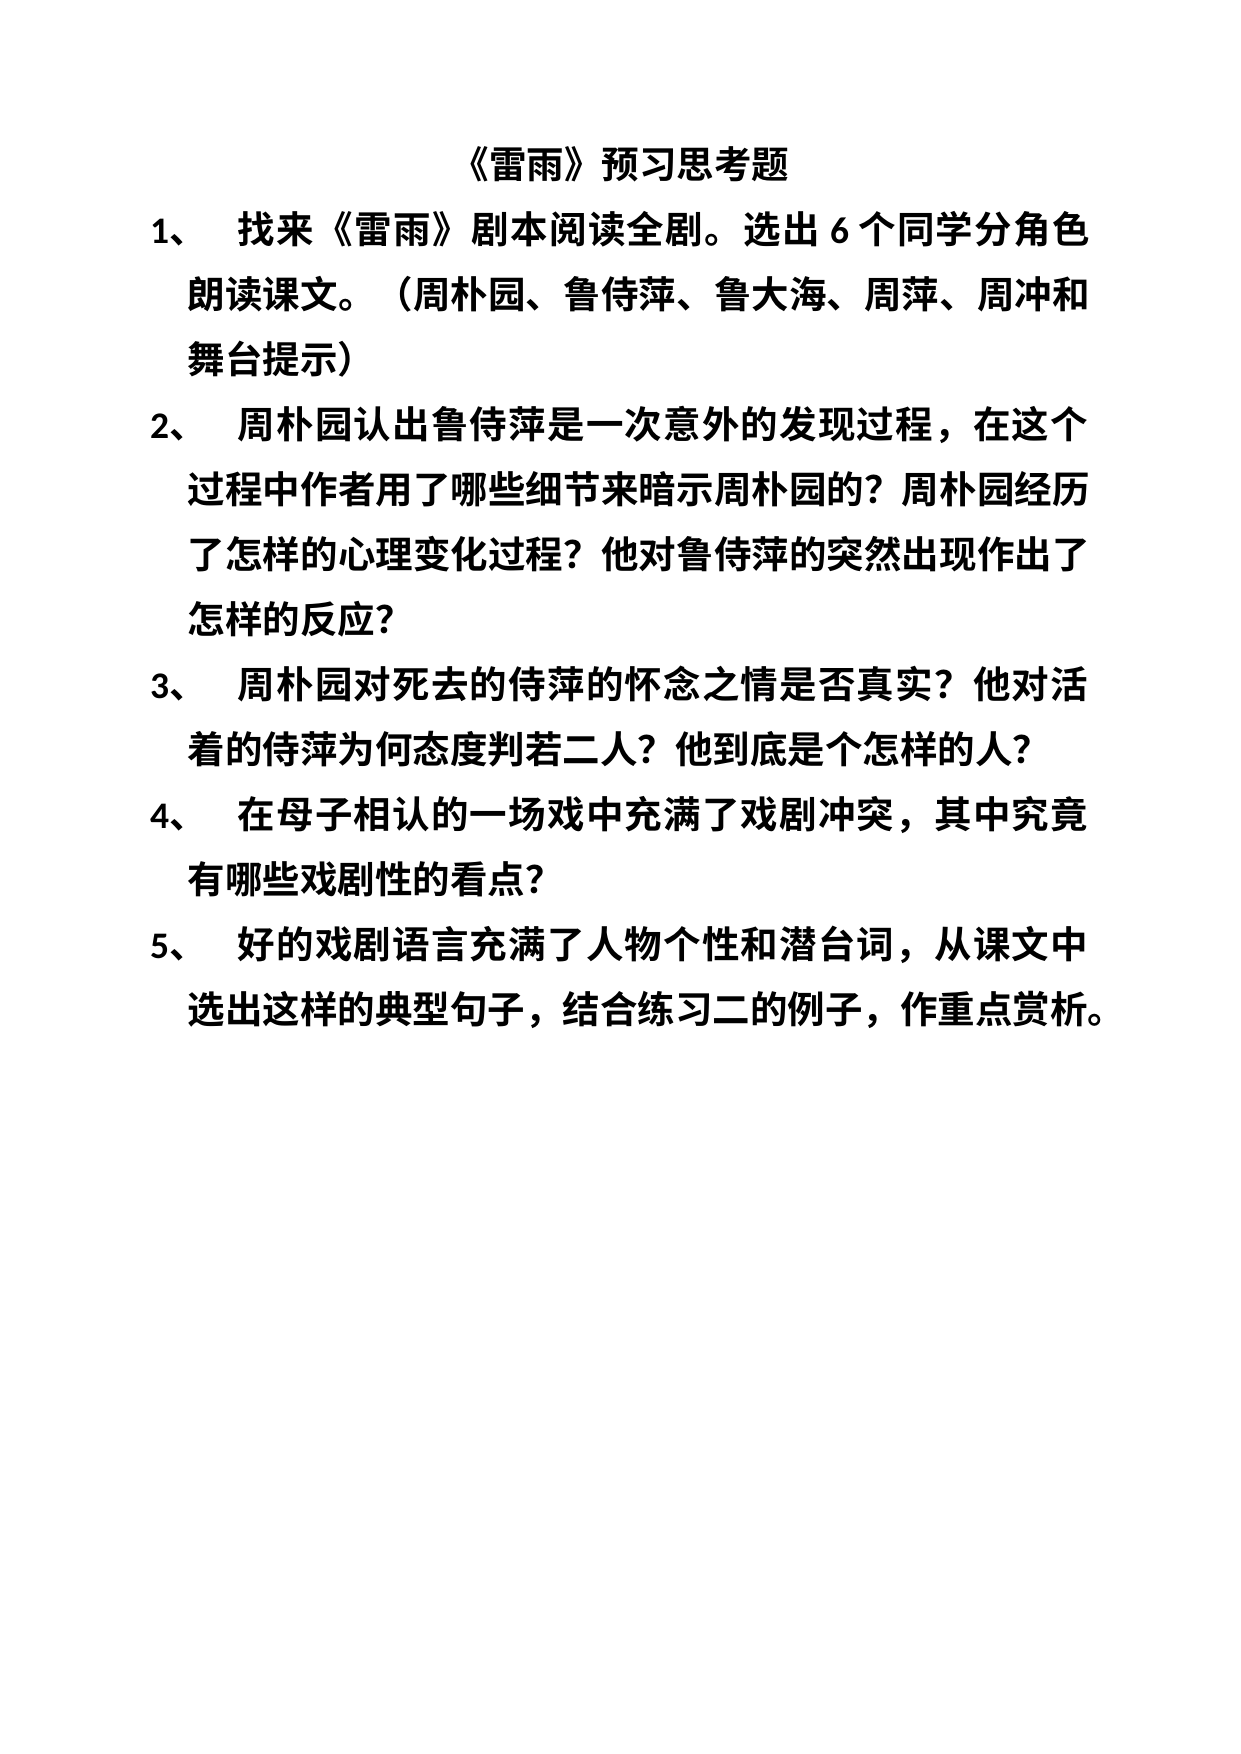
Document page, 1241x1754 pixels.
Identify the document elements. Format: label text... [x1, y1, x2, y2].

list 好的戏剧语言充满了人物个性和潜台词，从课文中选出这样的典型句子，结合练习二的例子，作重点赏析。 [150, 909, 1090, 1039]
list 周朴园认出鲁侍萍是一次意外的发现过程，在这个过程中作者用了哪些细节来暗示周朴园的？周朴园经历了怎样的心理变化过程？他对鲁侍萍的突然出现作出了怎样的反应？ [150, 389, 1090, 649]
text 《雷雨》预习思考题 [150, 129, 1090, 194]
list 找来《雷雨》剧本阅读全剧。选出6个同学分角色朗读课文。（周朴园、鲁侍萍、鲁大海、周萍、周冲和舞台提示） [150, 194, 1090, 389]
list 周朴园对死去的侍萍的怀念之情是否真实？他对活着的侍萍为何态度判若二人？他到底是个怎样的人？ [150, 649, 1090, 779]
list 在母子相认的一场戏中充满了戏剧冲突，其中究竟有哪些戏剧性的看点？ [150, 779, 1090, 909]
